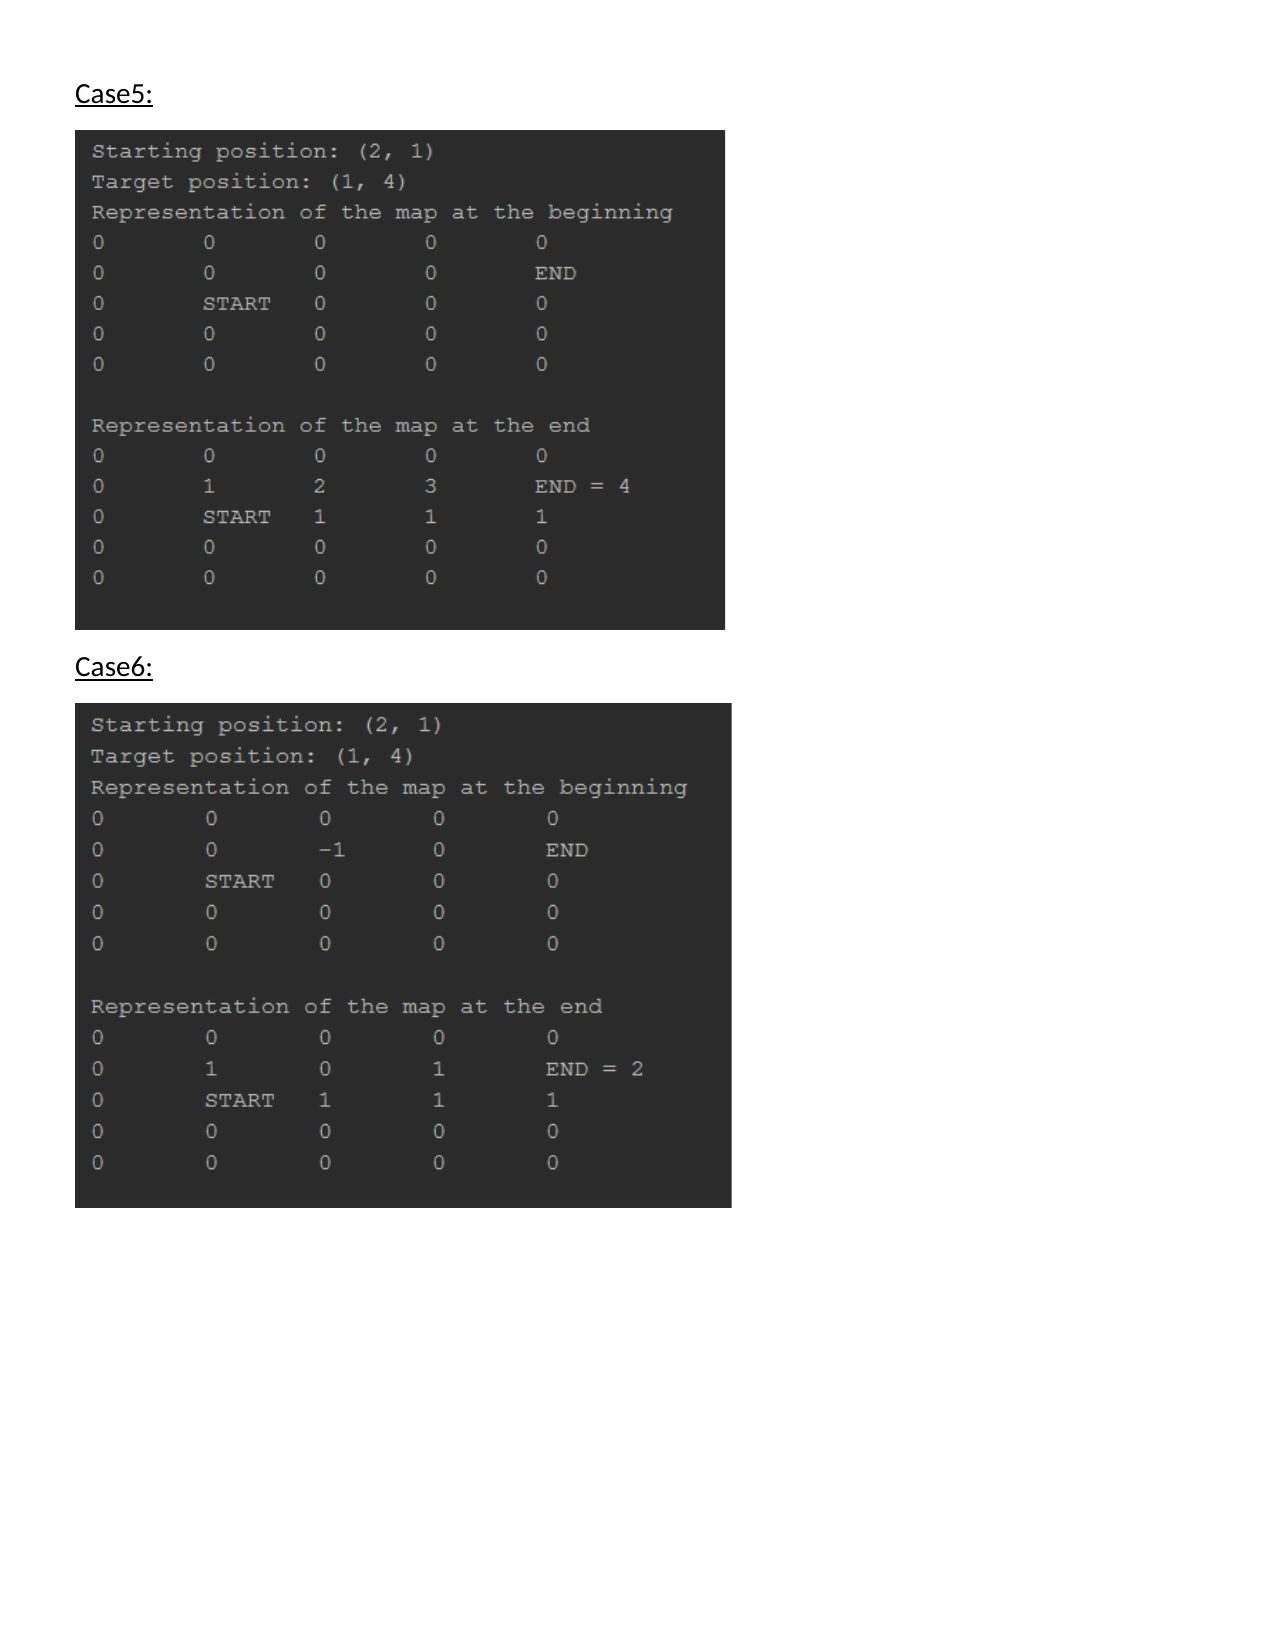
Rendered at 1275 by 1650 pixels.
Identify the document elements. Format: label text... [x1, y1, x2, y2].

text Case6: [75, 648, 1200, 684]
picture [75, 703, 732, 1208]
picture [75, 130, 725, 630]
text Case5: [75, 75, 1200, 111]
